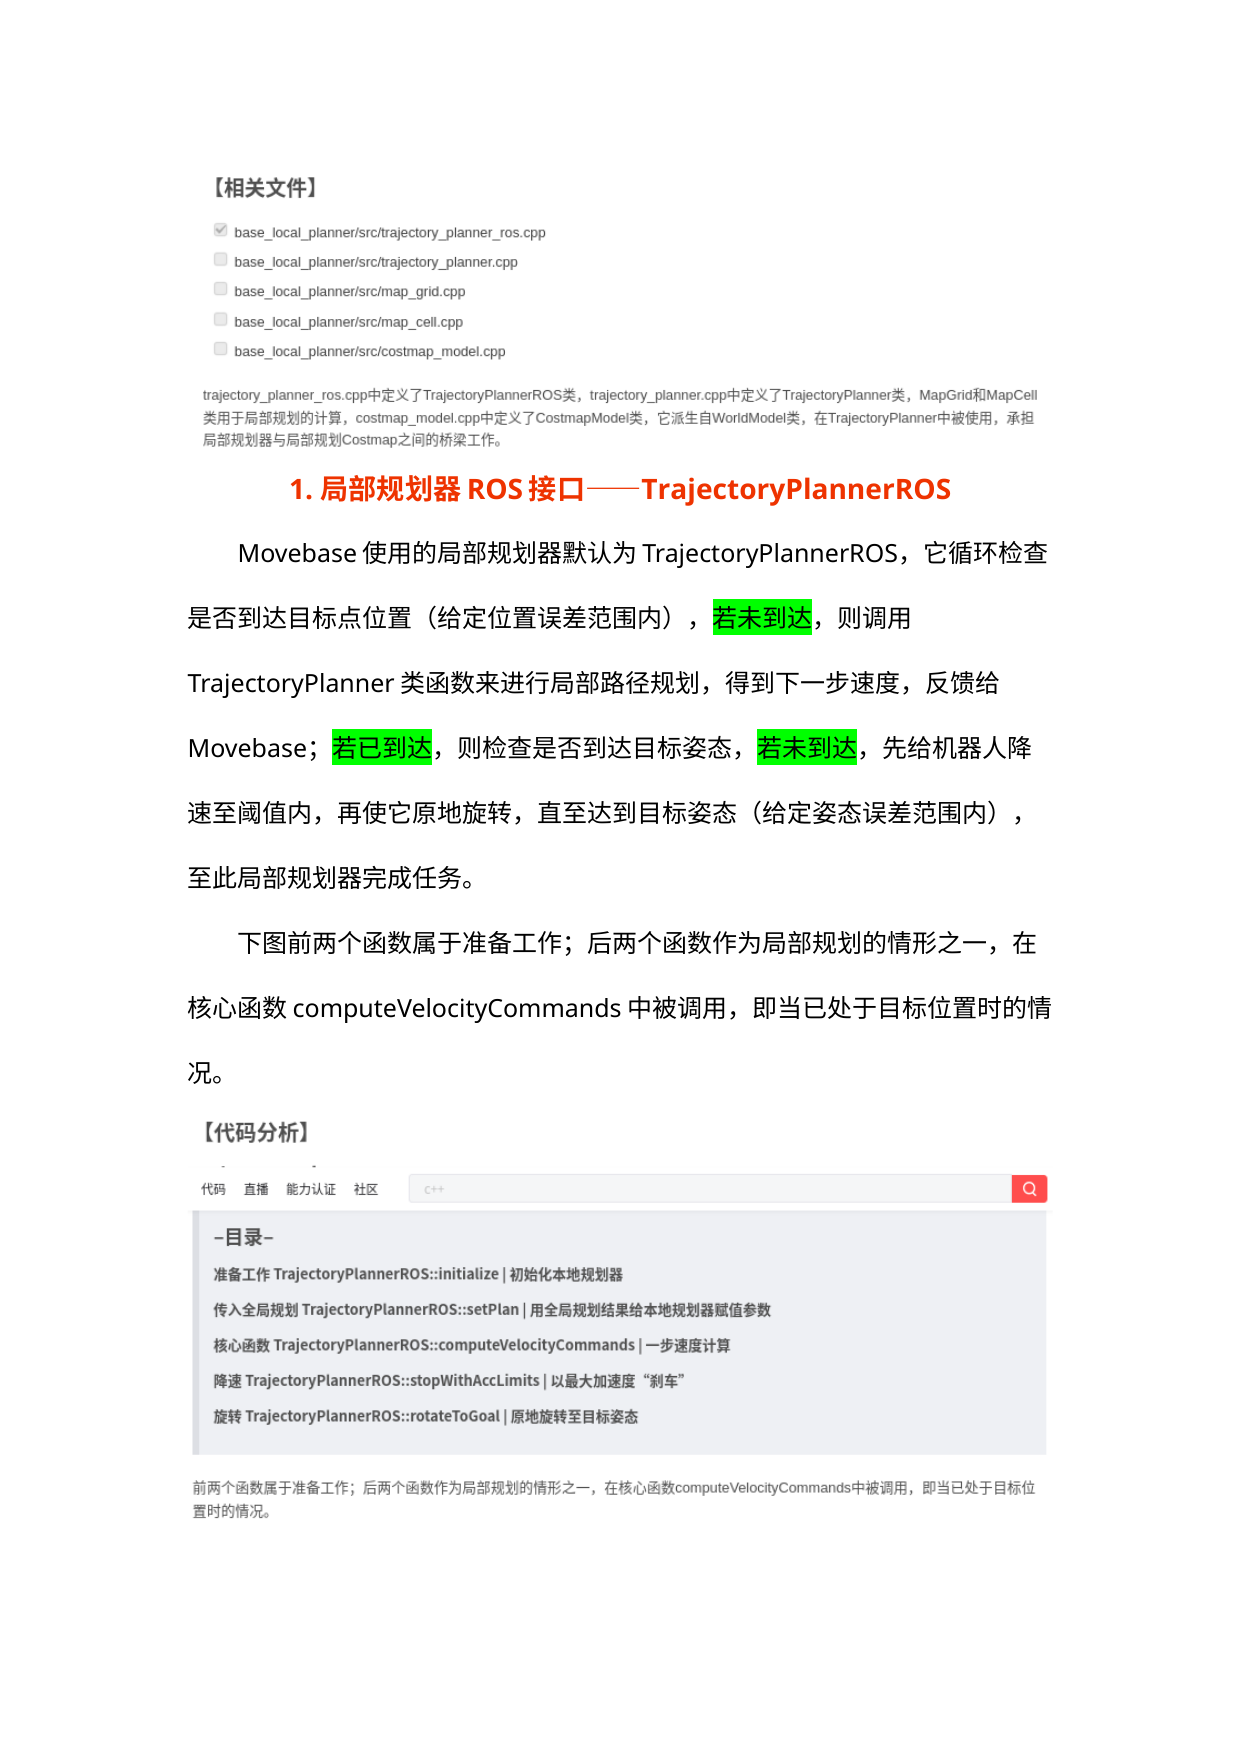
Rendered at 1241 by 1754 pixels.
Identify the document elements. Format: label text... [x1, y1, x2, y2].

picture [187, 162, 1052, 450]
picture [187, 1104, 1053, 1537]
text Movebase使用的局部规划器默认为TrajectoryPlannerROS，它循环检查是否到达目标点位置（给定位置误差范围内），若未到达，则调用TrajectoryPlanner类函数来进行局部路径规划，得到下一步速度，反馈给Movebase；若已到达，则检查是否到达目标姿态，若未到达，先给机器人降速至阈值内，再使它原地旋转，直至达到目标姿态（给定姿态误差范围内），至此局部规划器完成任务。 [187, 519, 1053, 909]
text 下图前两个函数属于准备工作；后两个函数作为局部规划的情形之一，在核心函数computeVelocityCommands中被调用，即当已处于目标位置时的情况。 [187, 909, 1053, 1104]
list 局部规划器ROS接口——TrajectoryPlannerROS [187, 454, 1053, 519]
